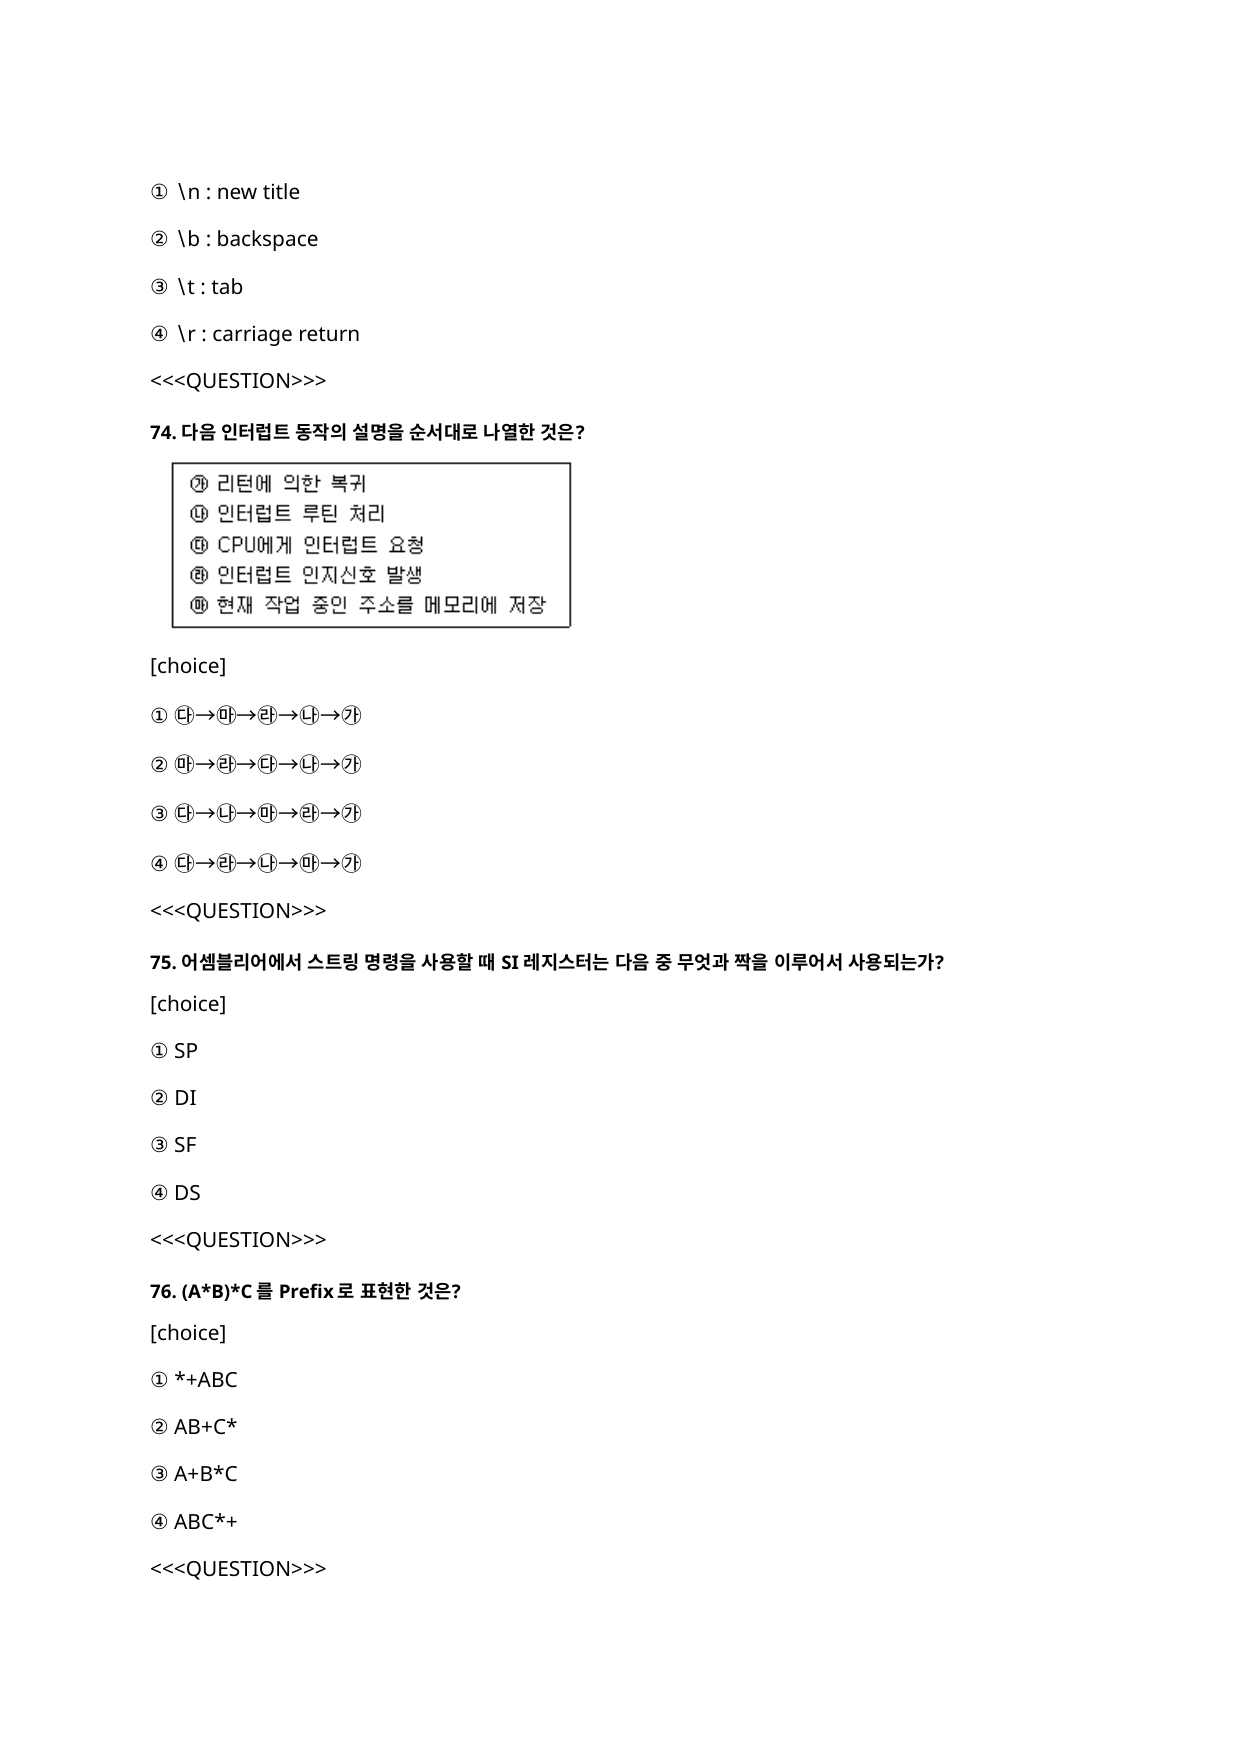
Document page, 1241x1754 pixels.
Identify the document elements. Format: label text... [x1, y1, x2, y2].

text 76. (A*B)*C를 Prefix로 표현한 것은? [150, 1277, 1090, 1304]
text ③ SF [150, 1131, 1090, 1159]
text ② ㉲→㉱→㉰→㉯→㉮ [150, 748, 1090, 778]
text ④ ㉰→㉱→㉯→㉲→㉮ [150, 847, 1090, 877]
text <<<QUESTION>>> [150, 1554, 1090, 1582]
text ③ ∖t : tab [150, 272, 1090, 300]
text ① SP [150, 1036, 1090, 1064]
text ① ∖n : new title [150, 177, 1090, 206]
text <<<QUESTION>>> [150, 366, 1090, 395]
text 74. 다음 인터럽트 동작의 설명을 순서대로 나열한 것은? [150, 418, 1090, 445]
text ① ㉰→㉲→㉱→㉯→㉮ [150, 699, 1090, 729]
picture [169, 458, 576, 633]
text ① *+ABC [150, 1365, 1090, 1393]
text ③ ㉰→㉯→㉲→㉱→㉮ [150, 798, 1090, 828]
text ② AB+C* [150, 1412, 1090, 1441]
text ④ DS [150, 1178, 1090, 1206]
text [choice] [150, 989, 1090, 1017]
text ② ∖b : backspace [150, 224, 1090, 253]
text <<<QUESTION>>> [150, 896, 1090, 925]
text ③ A+B*C [150, 1459, 1090, 1488]
text ④ ABC*+ [150, 1507, 1090, 1535]
text [choice] [150, 652, 1090, 680]
text [choice] [150, 1318, 1090, 1346]
text ② DI [150, 1083, 1090, 1112]
text ④ ∖r : carriage return [150, 319, 1090, 347]
text <<<QUESTION>>> [150, 1225, 1090, 1254]
text 75. 어셈블리어에서 스트링 명령을 사용할 때 SI 레지스터는 다음 중 무엇과 짝을 이루어서 사용되는가? [150, 948, 1090, 975]
